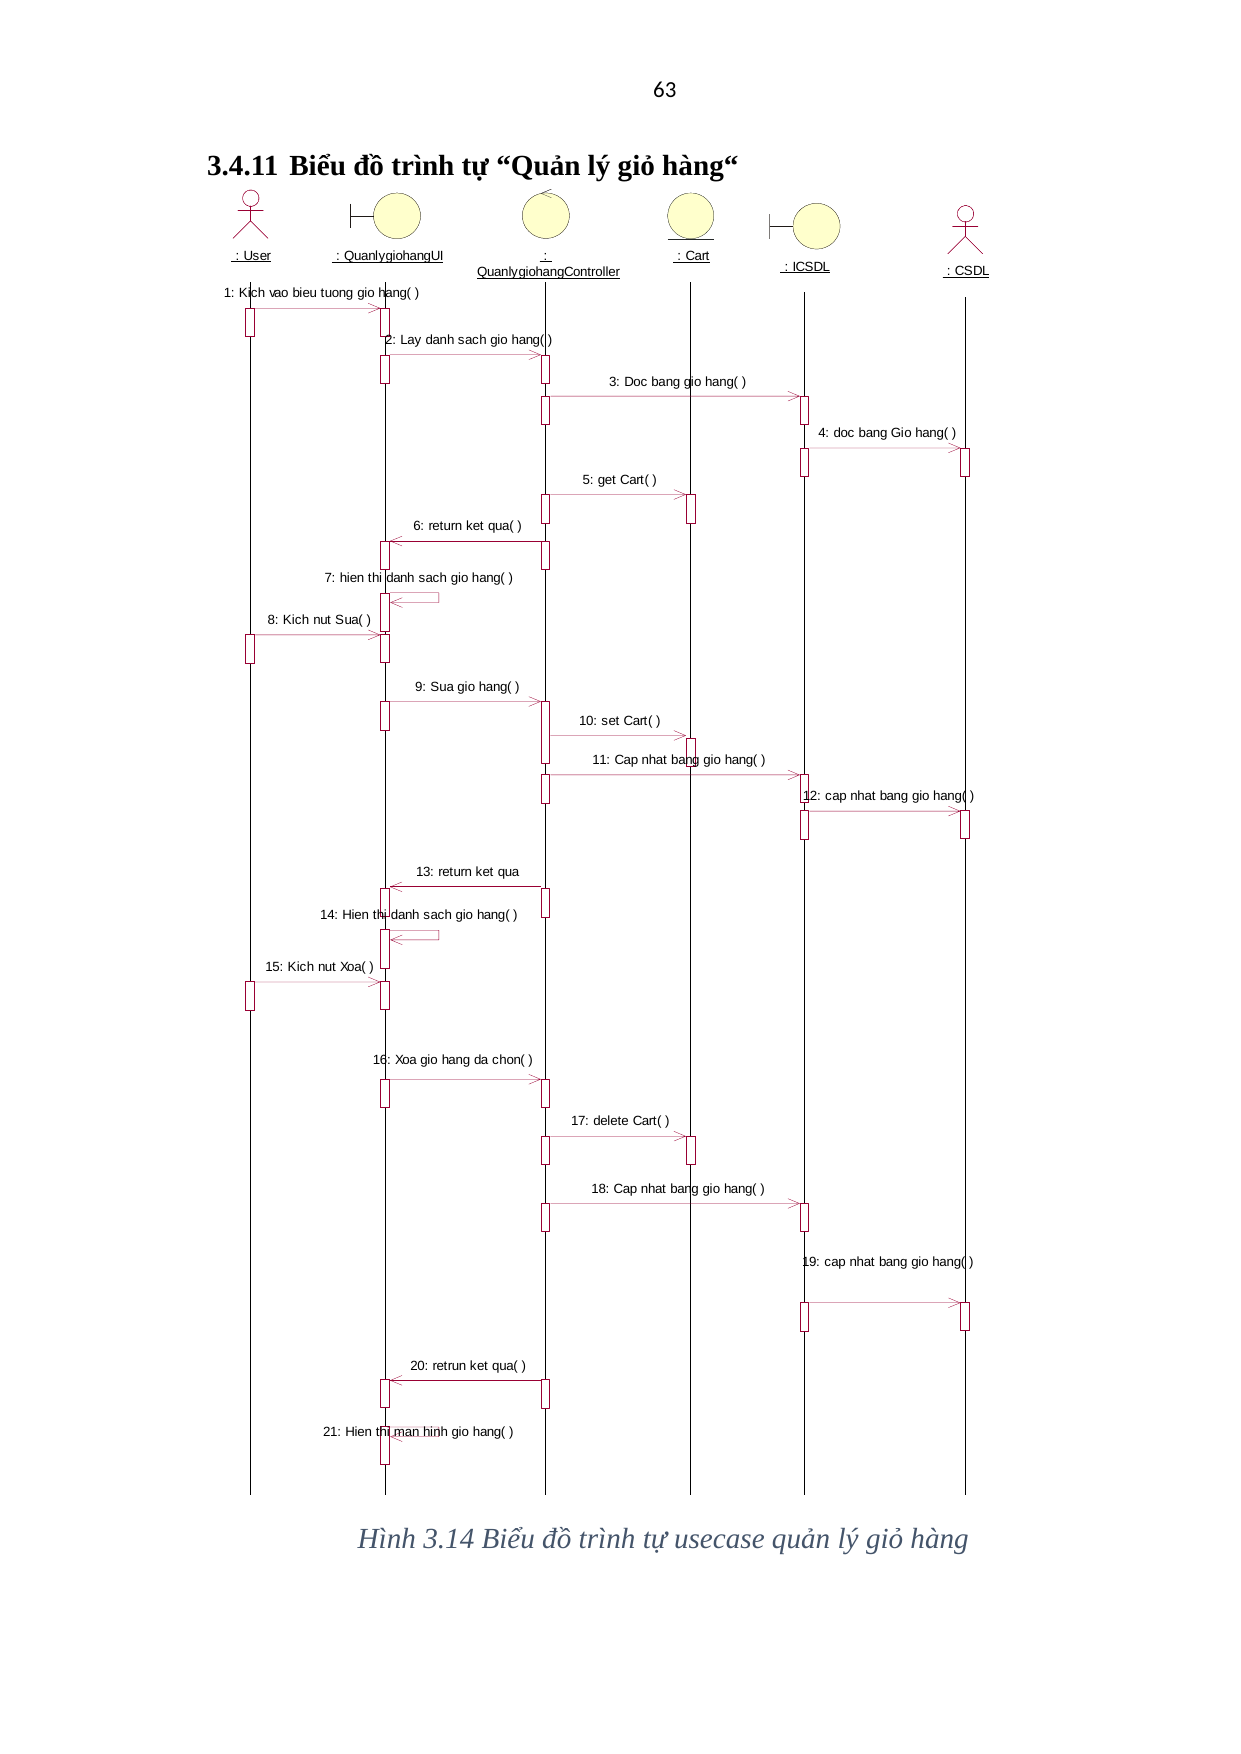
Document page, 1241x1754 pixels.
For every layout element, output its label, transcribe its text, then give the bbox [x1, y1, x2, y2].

subtitle Biểu đồ trình tự “Quản lý giỏ hàng“ [207, 148, 1122, 181]
text Hình 3.14 Biểu đồ trình tự usecase quản lý giỏ hàng [207, 1521, 1122, 1555]
